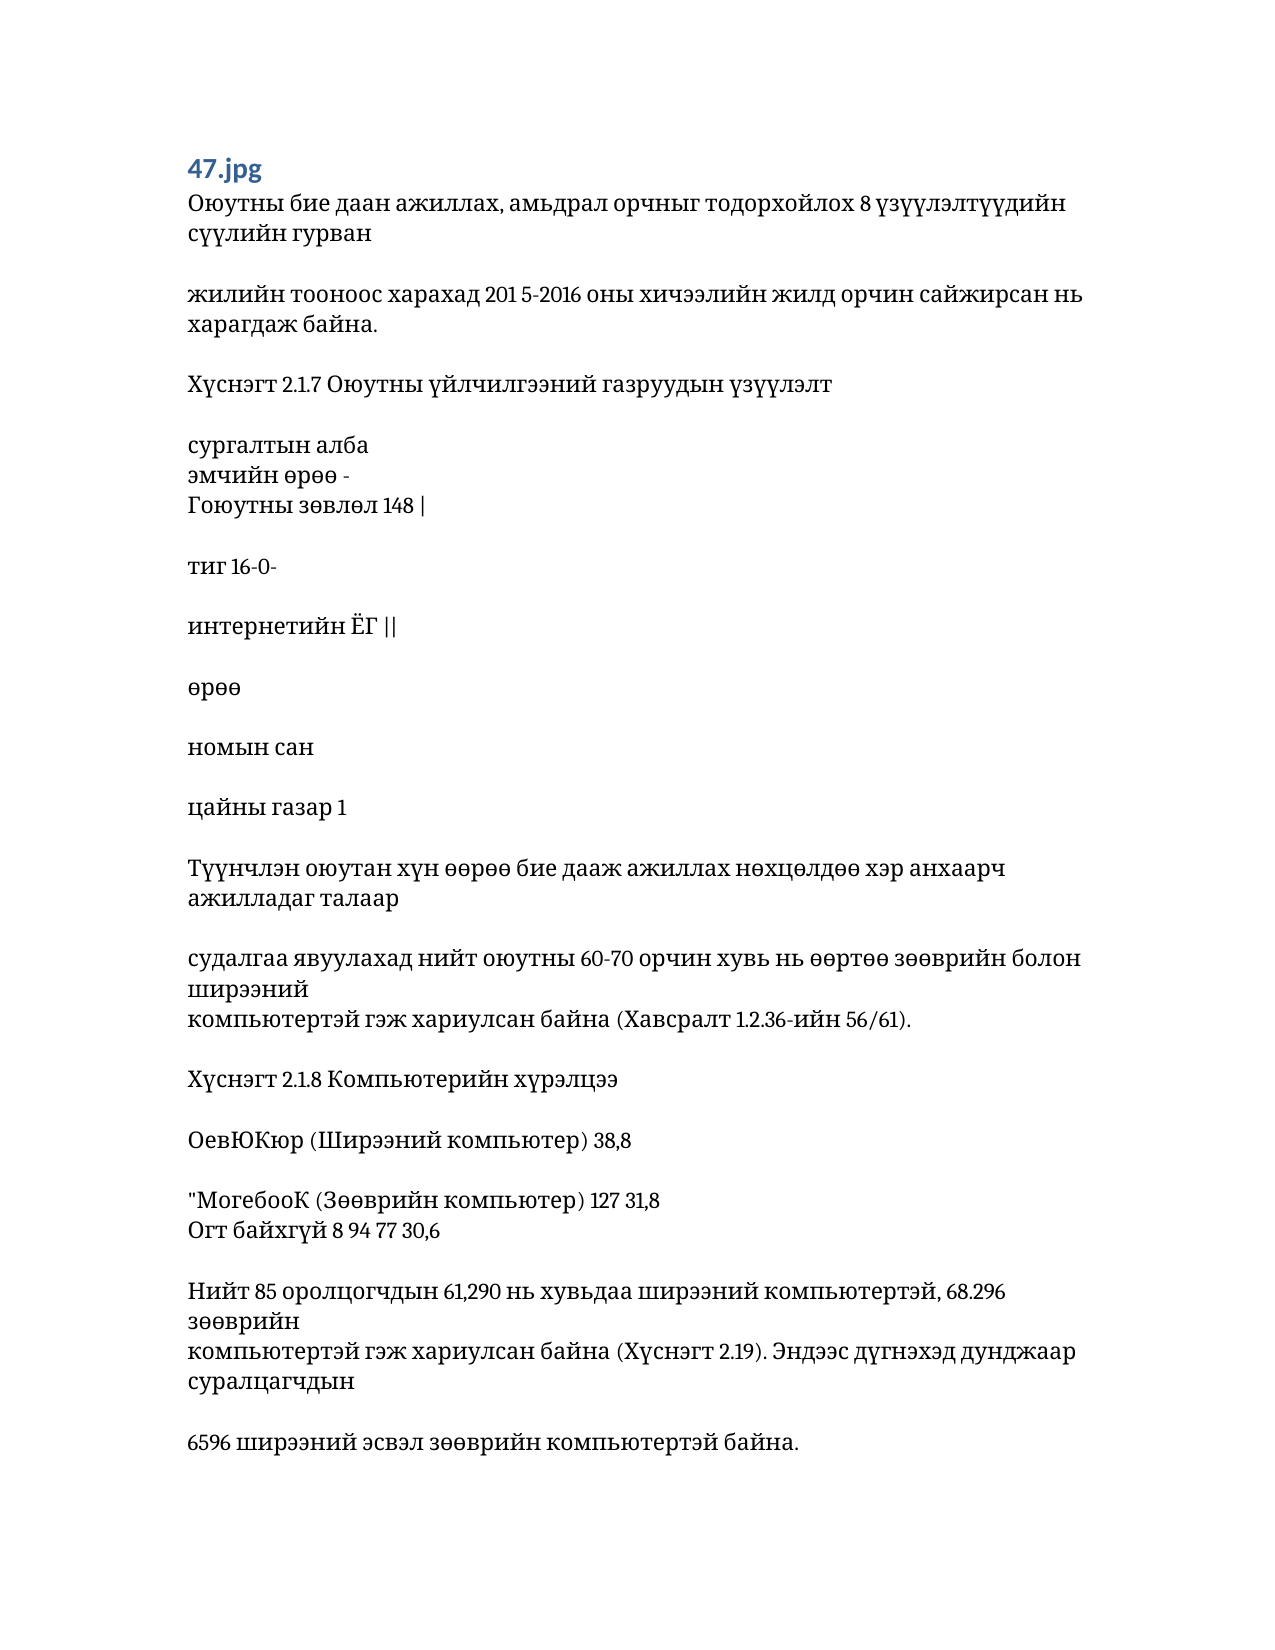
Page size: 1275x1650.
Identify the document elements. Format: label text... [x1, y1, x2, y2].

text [187, 191, 1087, 1486]
subtitle 47.jpg [187, 150, 1087, 186]
